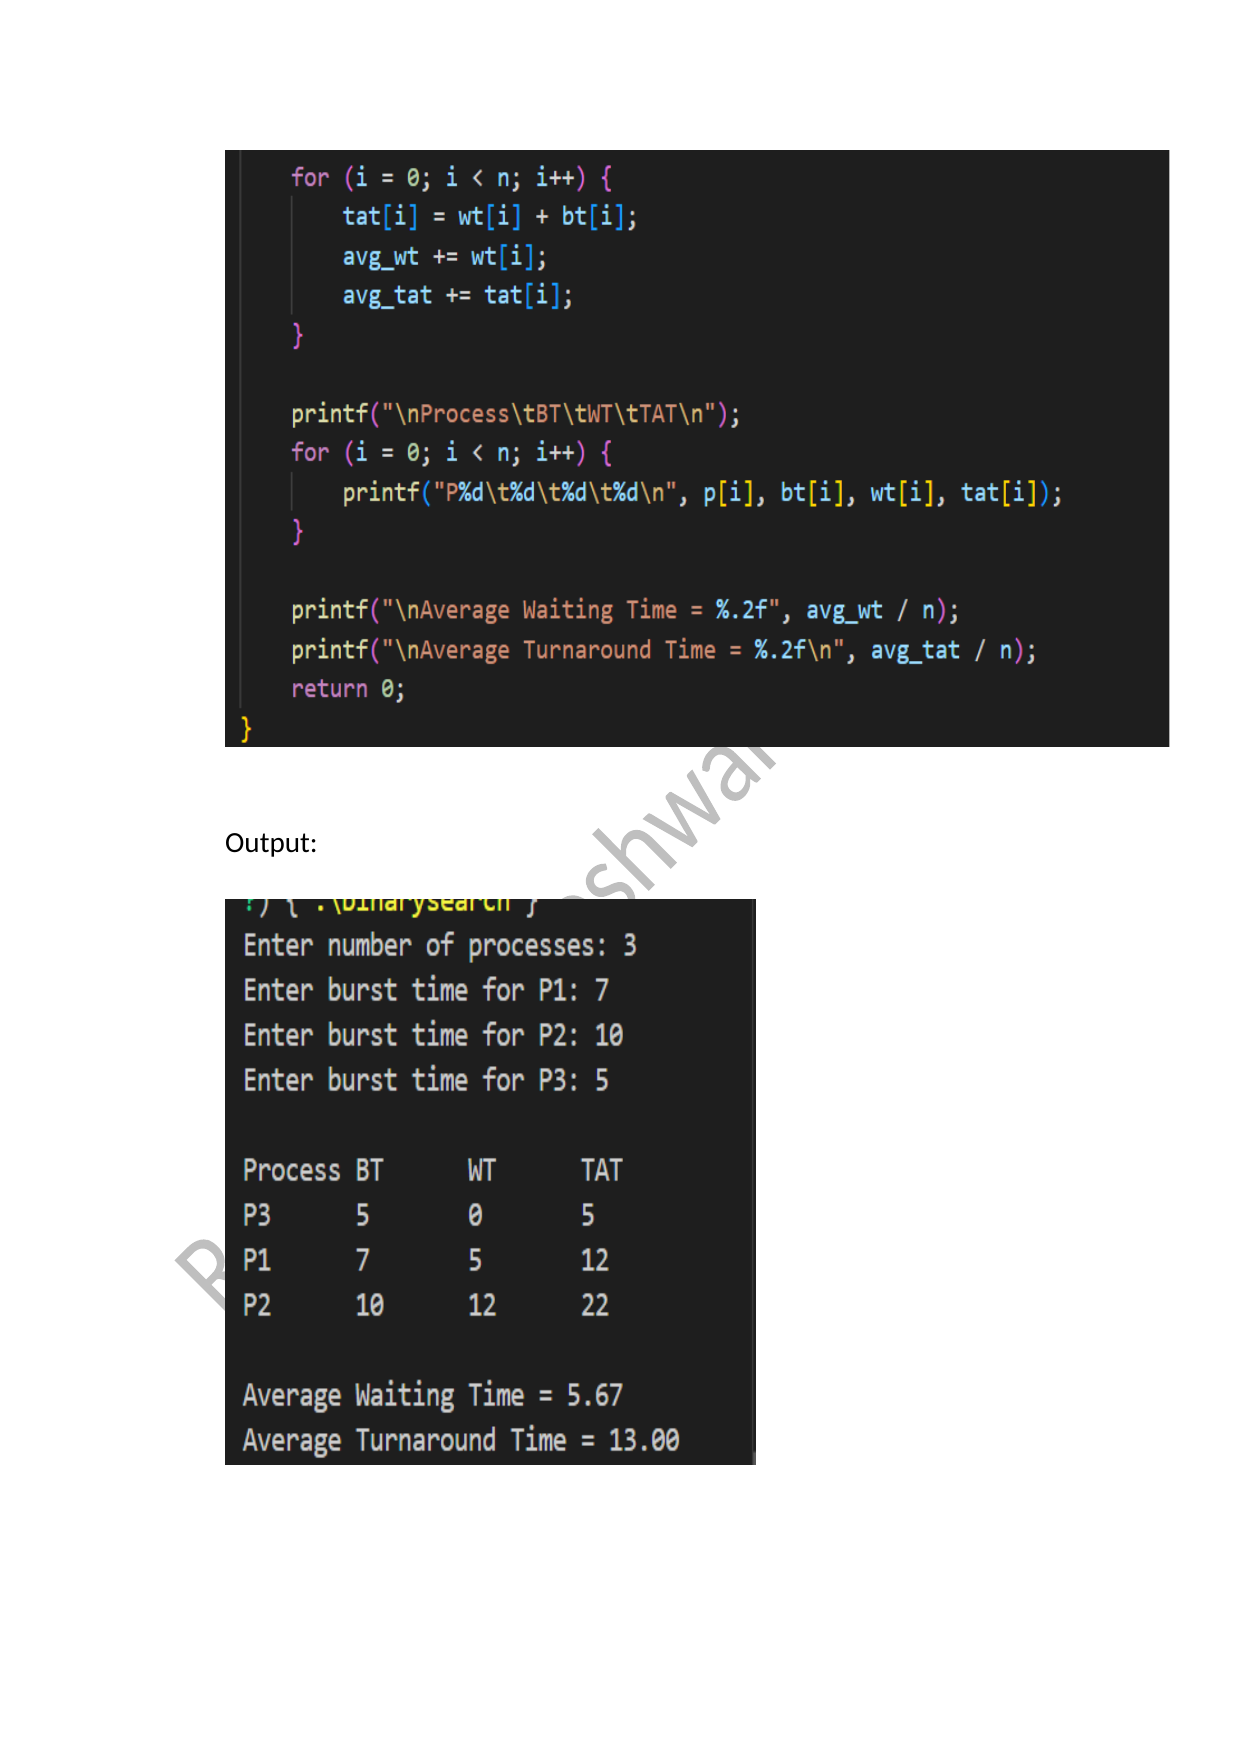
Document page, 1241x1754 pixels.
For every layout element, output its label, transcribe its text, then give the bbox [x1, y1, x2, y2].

picture [225, 899, 756, 1465]
picture [225, 150, 1170, 747]
text Output: [225, 824, 1090, 859]
